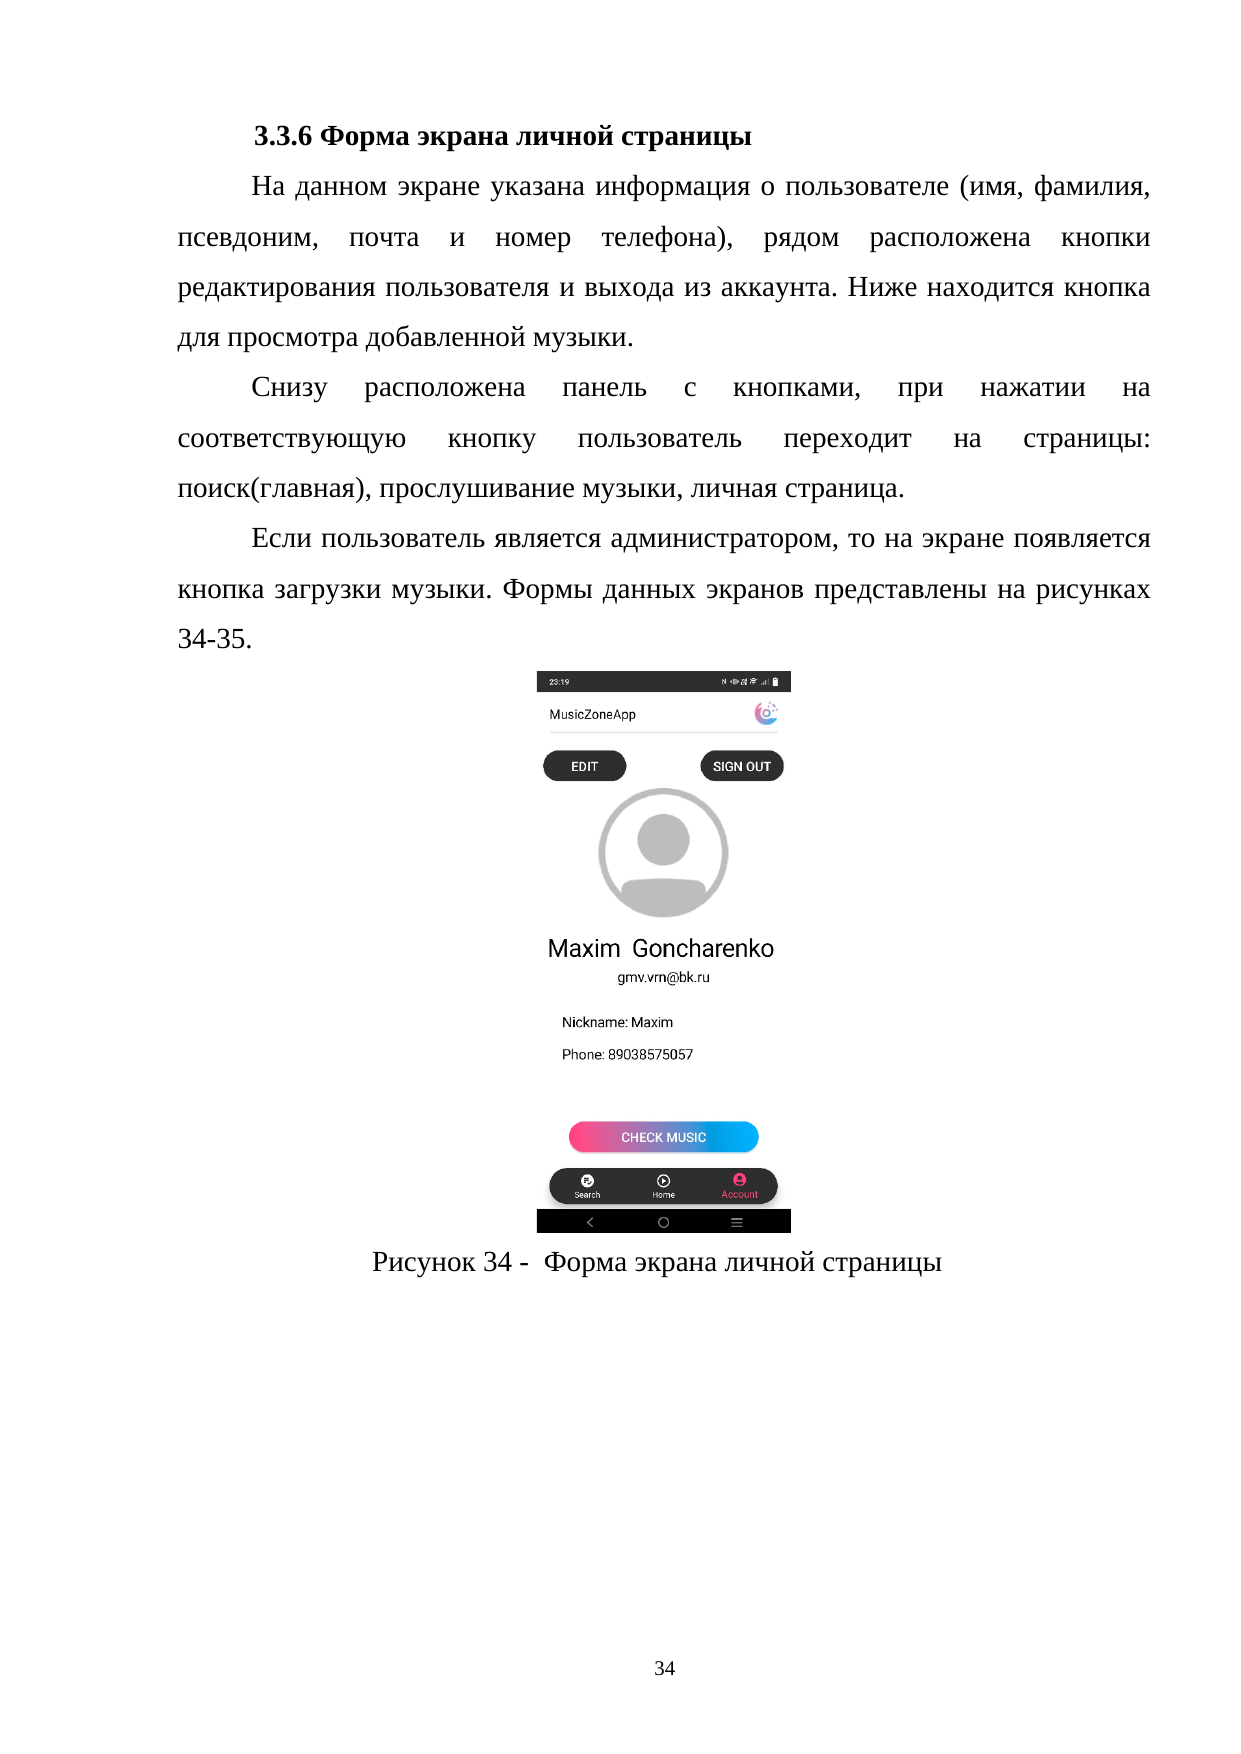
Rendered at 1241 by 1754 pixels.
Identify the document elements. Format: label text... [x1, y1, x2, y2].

list Форма экрана личной страницы [248, 1244, 1152, 1278]
text На данном экране указана информация о пользователе (имя, фамилия, псевдоним, почта и номер телефона), рядом расположена кнопки редактирования пользователя и выхода из аккаунта. Ниже находится кнопка для просмотра добавленной музыки. [177, 168, 1152, 353]
text Форма экрана личной страницы [254, 118, 1152, 152]
picture [536, 671, 792, 1233]
text Снизу расположена панель с кнопками, при нажатии на соответствующую кнопку пользователь переходит на страницы: поиск(главная), прослушивание музыки, личная страница. [177, 369, 1152, 504]
text Если пользователь является администратором, то на экране появляется кнопка загрузки музыки. Формы данных экранов представлены на рисунках 34-35. [177, 521, 1152, 655]
